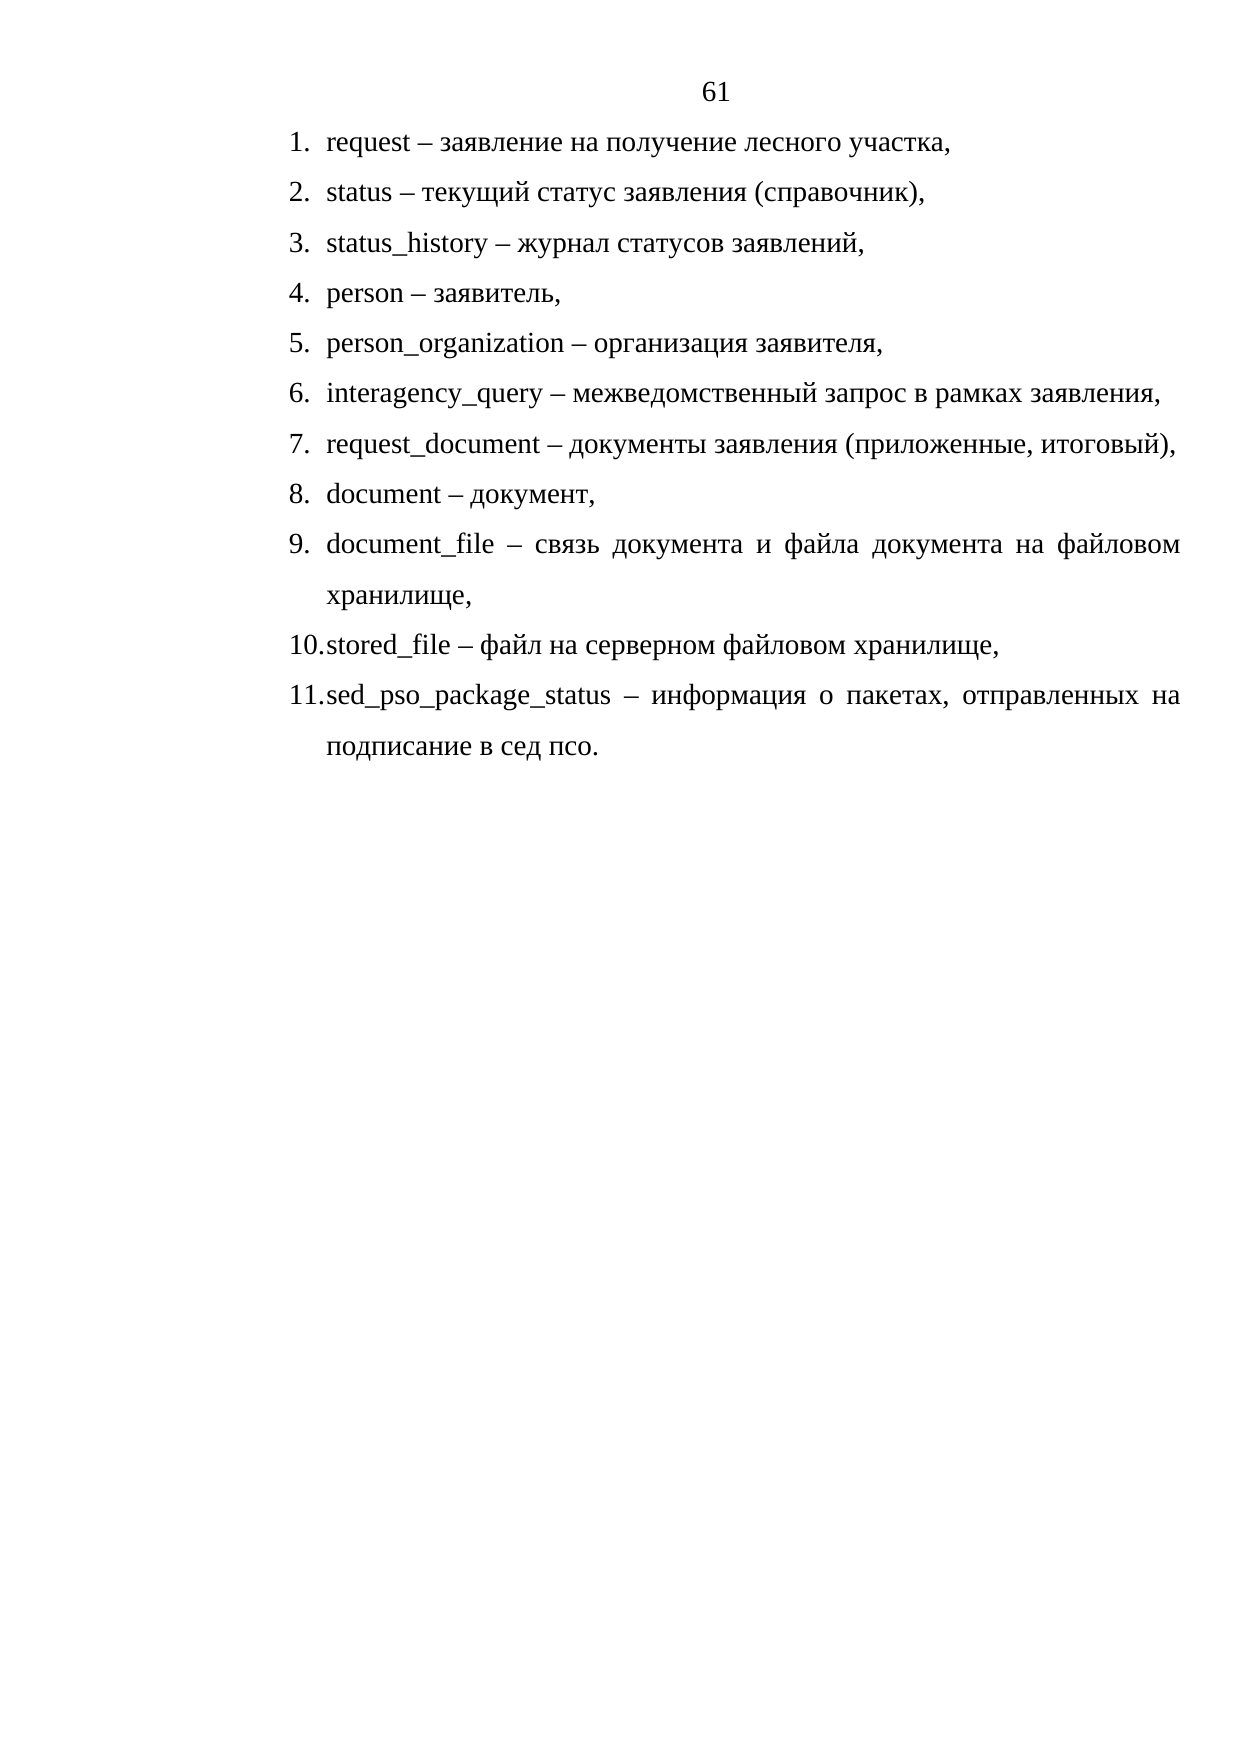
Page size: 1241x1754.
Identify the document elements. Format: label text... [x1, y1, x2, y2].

list stored_file – файл на серверном файловом хранилище, [288, 627, 1181, 661]
list sed_pso_package_status – информация о пакетах, отправленных на подписание в сед псо. [288, 677, 1181, 761]
list status – текущий статус заявления (справочник), [288, 174, 1181, 208]
list interagency_query – межведомственный запрос в рамках заявления, [288, 376, 1181, 409]
list document_file – связь документа и файла документа на файловом хранилище, [288, 527, 1181, 610]
list request – заявление на получение лесного участка, [288, 124, 1181, 158]
list request_document – документы заявления (приложенные, итоговый), [288, 426, 1181, 459]
list document – документ, [288, 476, 1181, 510]
list person – заявитель, [288, 275, 1181, 308]
list person_organization – организация заявителя, [288, 325, 1181, 359]
list status_history – журнал статусов заявлений, [288, 225, 1181, 258]
